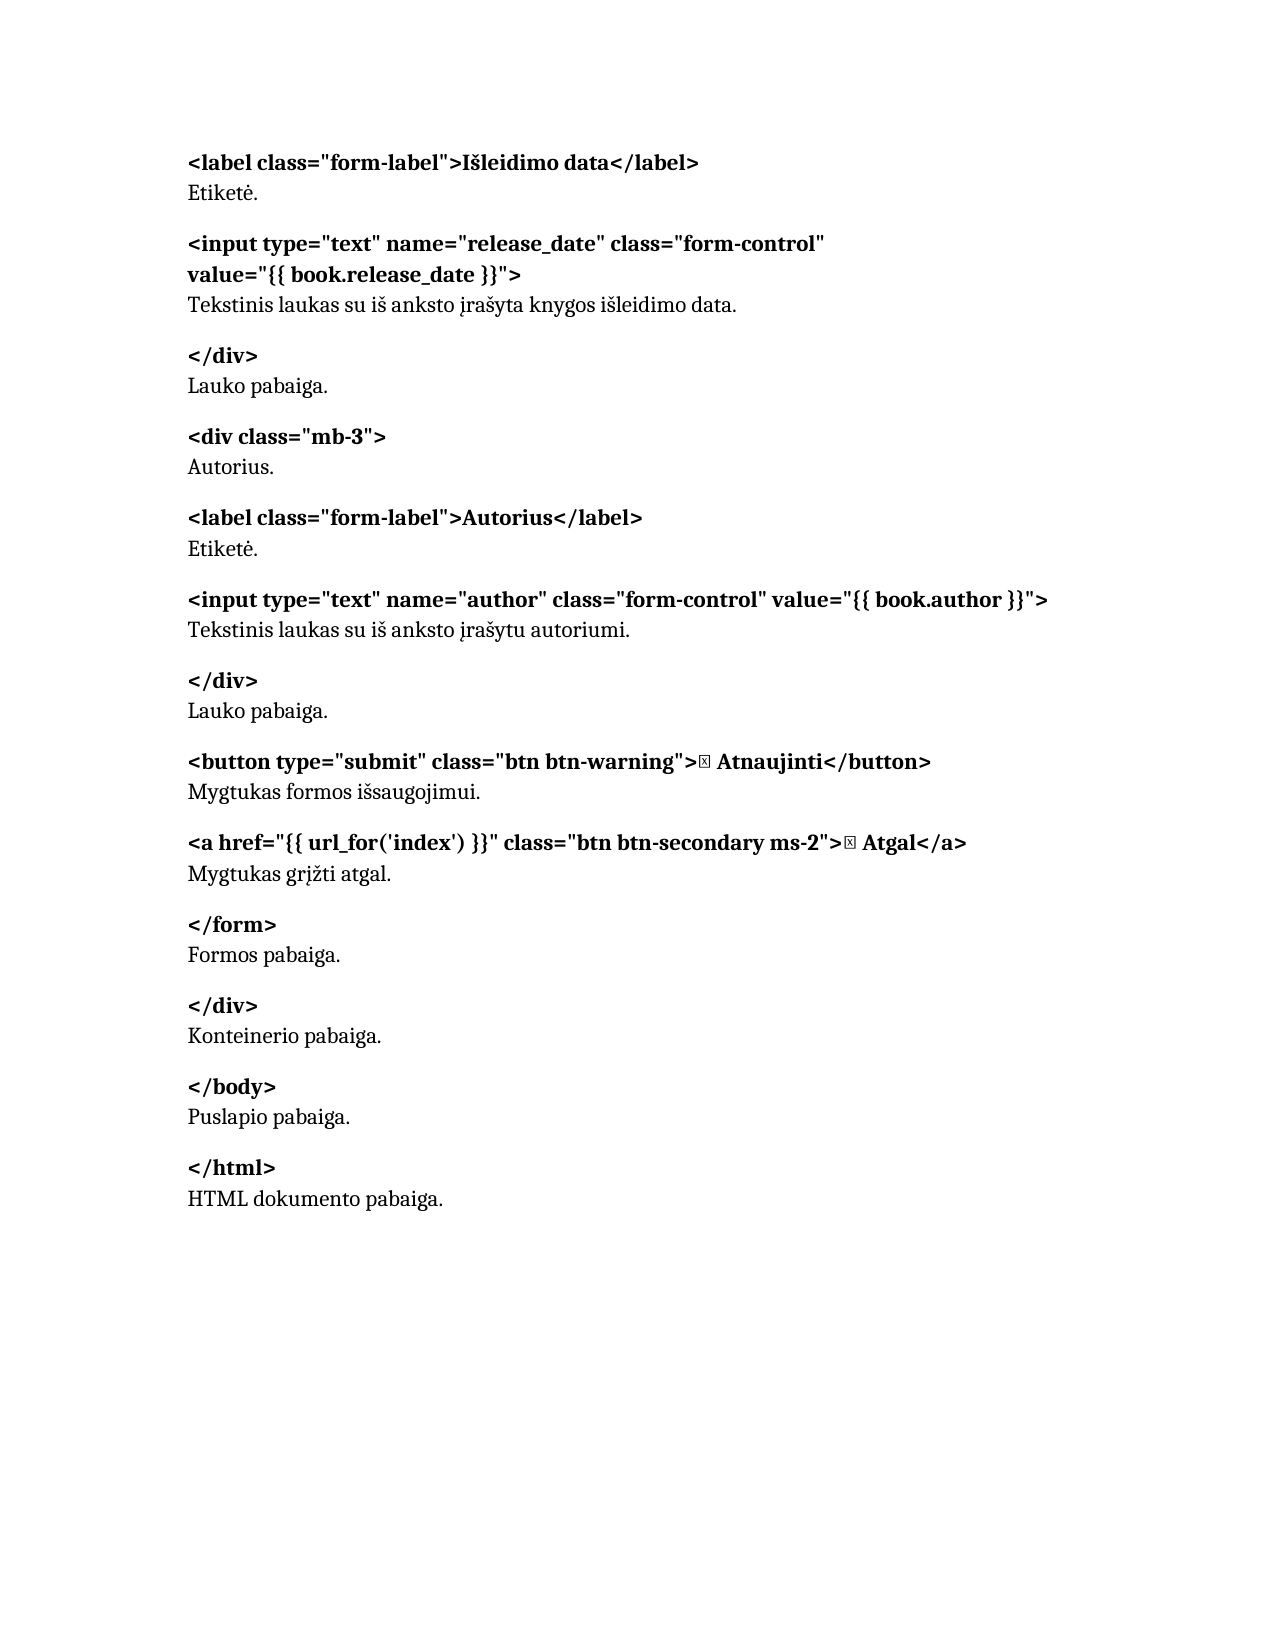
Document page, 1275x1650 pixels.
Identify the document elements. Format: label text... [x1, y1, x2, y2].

text </body> Puslapio pabaiga. [187, 1074, 1087, 1131]
text <input type="text" name="author" class="form-control" value="{{ book.author }}"> Tekstinis laukas su iš anksto įrašytu autoriumi. [187, 586, 1087, 643]
text <label class="form-label">Išleidimo data</label> Etiketė. [187, 150, 1087, 207]
text </form> Formos pabaiga. [187, 911, 1087, 968]
text <div class="mb-3"> Autorius. [187, 424, 1087, 481]
text </div> Lauko pabaiga. [187, 668, 1087, 724]
text </html> HTML dokumento pabaiga. [187, 1155, 1087, 1212]
text </div> Lauko pabaiga. [187, 343, 1087, 399]
text <button type="submit" class="btn btn-warning">💾 Atnaujinti</button> Mygtukas formos išsaugojimui. [187, 749, 1087, 806]
text </div> Konteinerio pabaiga. [187, 993, 1087, 1049]
text <label class="form-label">Autorius</label> Etiketė. [187, 505, 1087, 562]
text <input type="text" name="release_date" class="form-control" value="{{ book.release_date }}"> Tekstinis laukas su iš anksto įrašyta knygos išleidimo data. [187, 231, 1087, 318]
text <a href="{{ url_for('index') }}" class="btn btn-secondary ms-2">🔙 Atgal</a> Mygtukas grįžti atgal. [187, 830, 1087, 887]
